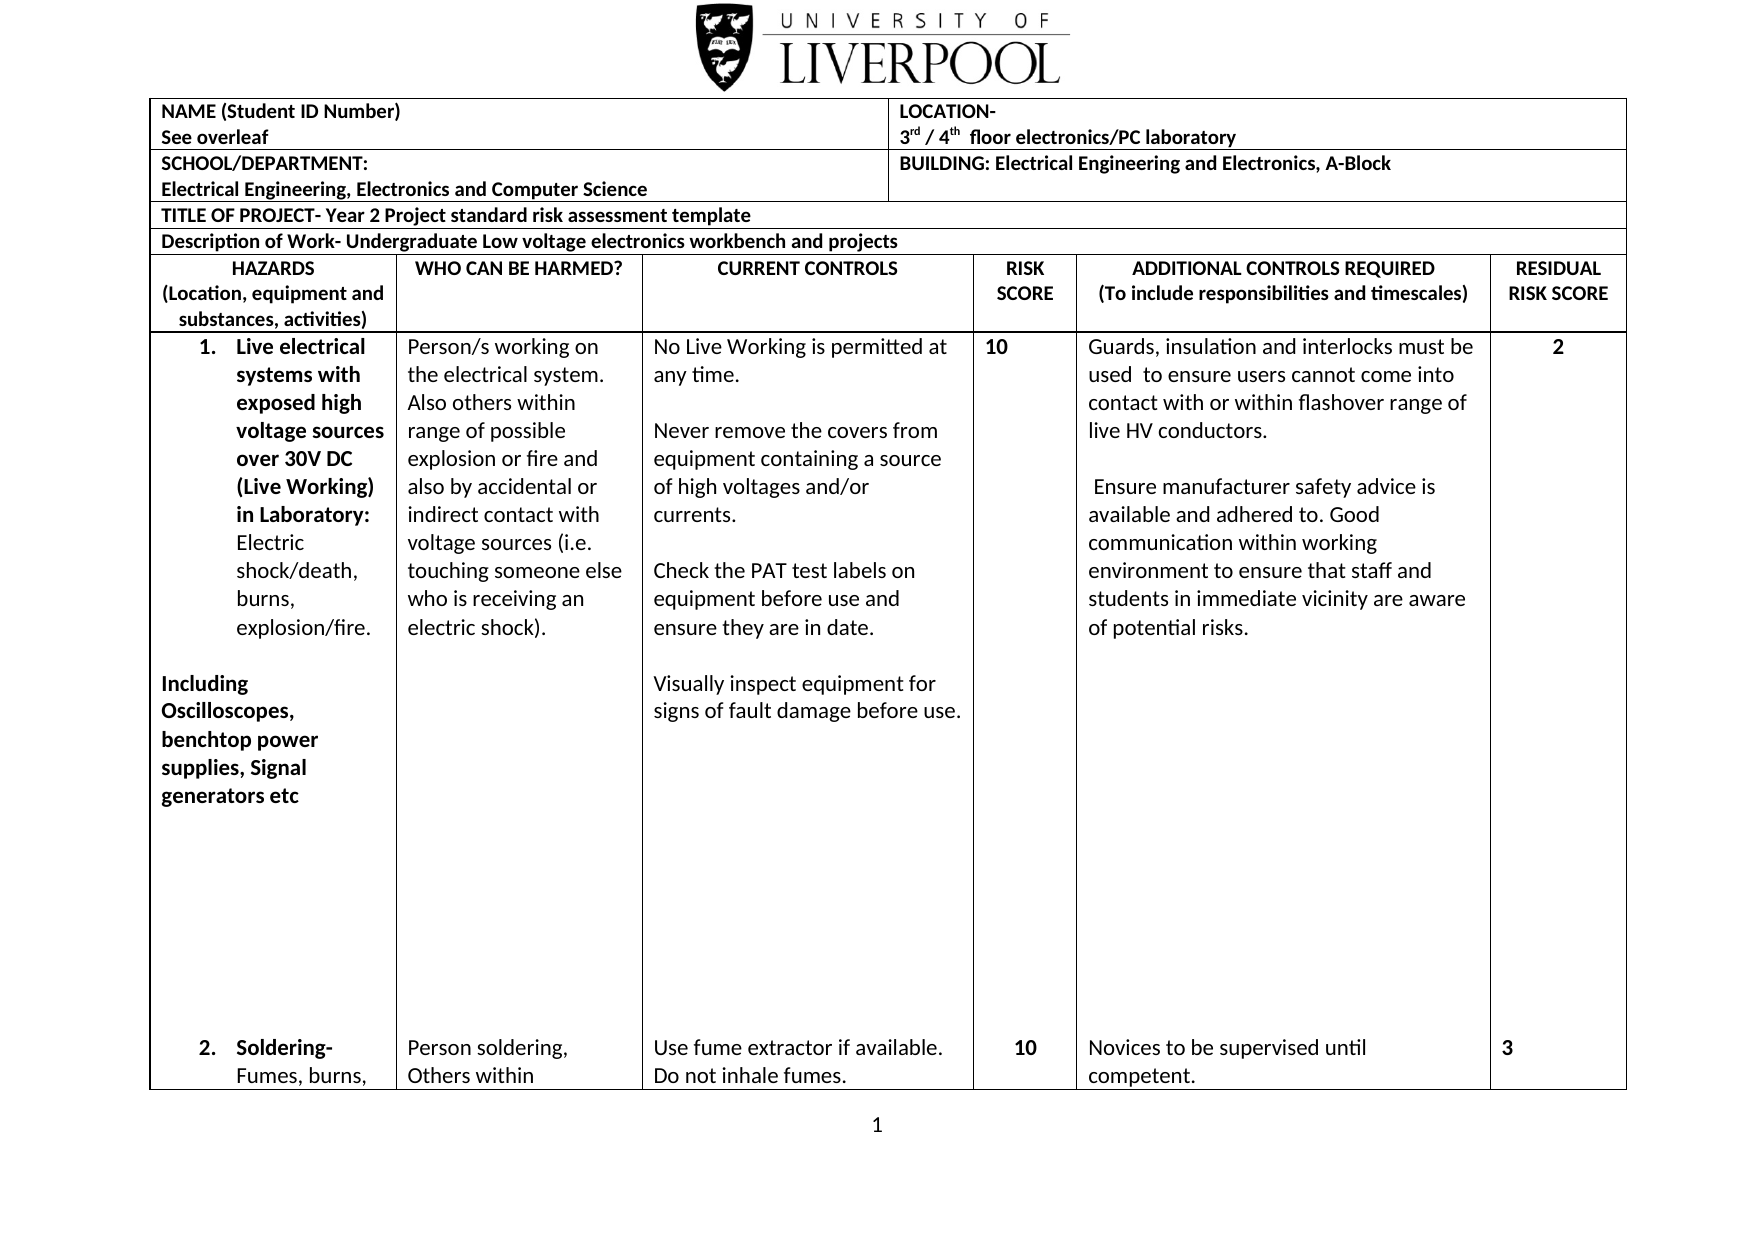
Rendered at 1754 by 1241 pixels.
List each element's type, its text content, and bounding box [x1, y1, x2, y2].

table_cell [643, 333, 973, 1089]
table_header NAME (Student ID Number) See overleaf [151, 99, 888, 149]
picture [695, 3, 1071, 92]
table_cell ADDITIONAL CONTROLS REQUIRED (To include responsibilities and timescales) [1077, 255, 1490, 331]
table_cell RESIDUAL RISK SCORE [1491, 255, 1626, 331]
table_cell 10 10 5 6 10 6 8 6 [974, 333, 1076, 1089]
table_cell BUILDING: Electrical Engineering and Electronics, A-Block [889, 150, 1626, 201]
table_cell RISK SCORE [974, 255, 1076, 331]
table_cell WHO CAN BE HARMED? [397, 255, 642, 331]
table_cell HAZARDS (Location, equipment and substances, activities) [151, 255, 396, 331]
table_cell Description of Work- Undergraduate Low voltage electronics workbench and projects [151, 229, 1626, 254]
table_header LOCATION- 3rd / 4th floor electronics/PC laboratory [889, 99, 1626, 149]
table_cell CURRENT CONTROLS [643, 255, 973, 331]
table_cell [1077, 333, 1490, 1089]
table_cell SCHOOL/DEPARTMENT: Electrical Engineering, Electronics and Computer Science [151, 150, 888, 201]
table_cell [397, 333, 642, 1089]
table_cell 2 3 5 3 2 1 [1491, 333, 1626, 1089]
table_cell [151, 333, 396, 1089]
table_cell TITLE OF PROJECT- Year 2 Project standard risk assessment template [151, 202, 1626, 228]
